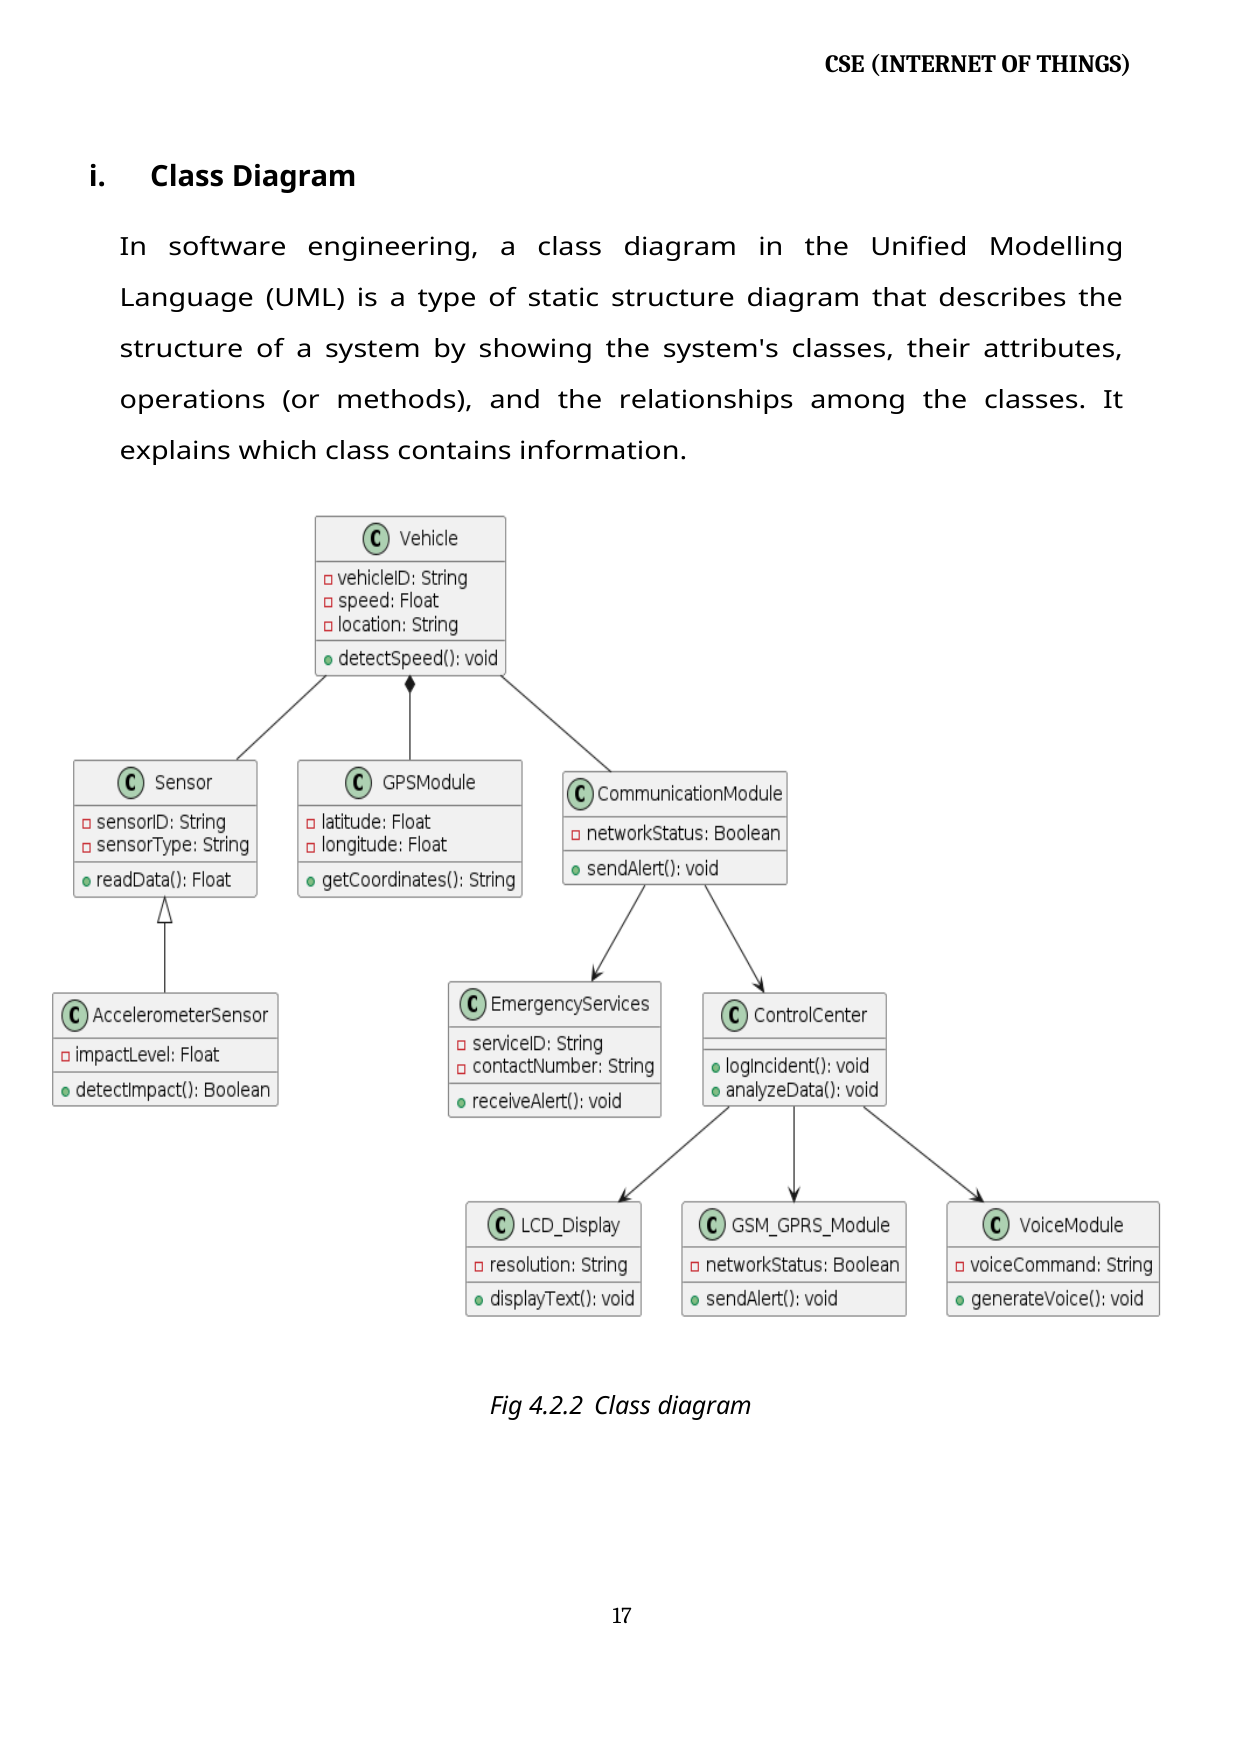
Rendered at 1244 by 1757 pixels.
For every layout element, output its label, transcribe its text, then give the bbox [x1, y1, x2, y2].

subtitle Class Diagram [89, 156, 1199, 195]
text In software engineering, a class diagram in the Unified Modelling Language (UML) is a type of static structure diagram that describes the structure of a system by showing the system's classes, their attributes, operations (or methods), and the relationships among the classes. It explains which class contains information. [119, 229, 1124, 467]
text Fig 4.2.2 Class diagram [45, 1388, 1199, 1422]
picture [44, 506, 1166, 1324]
